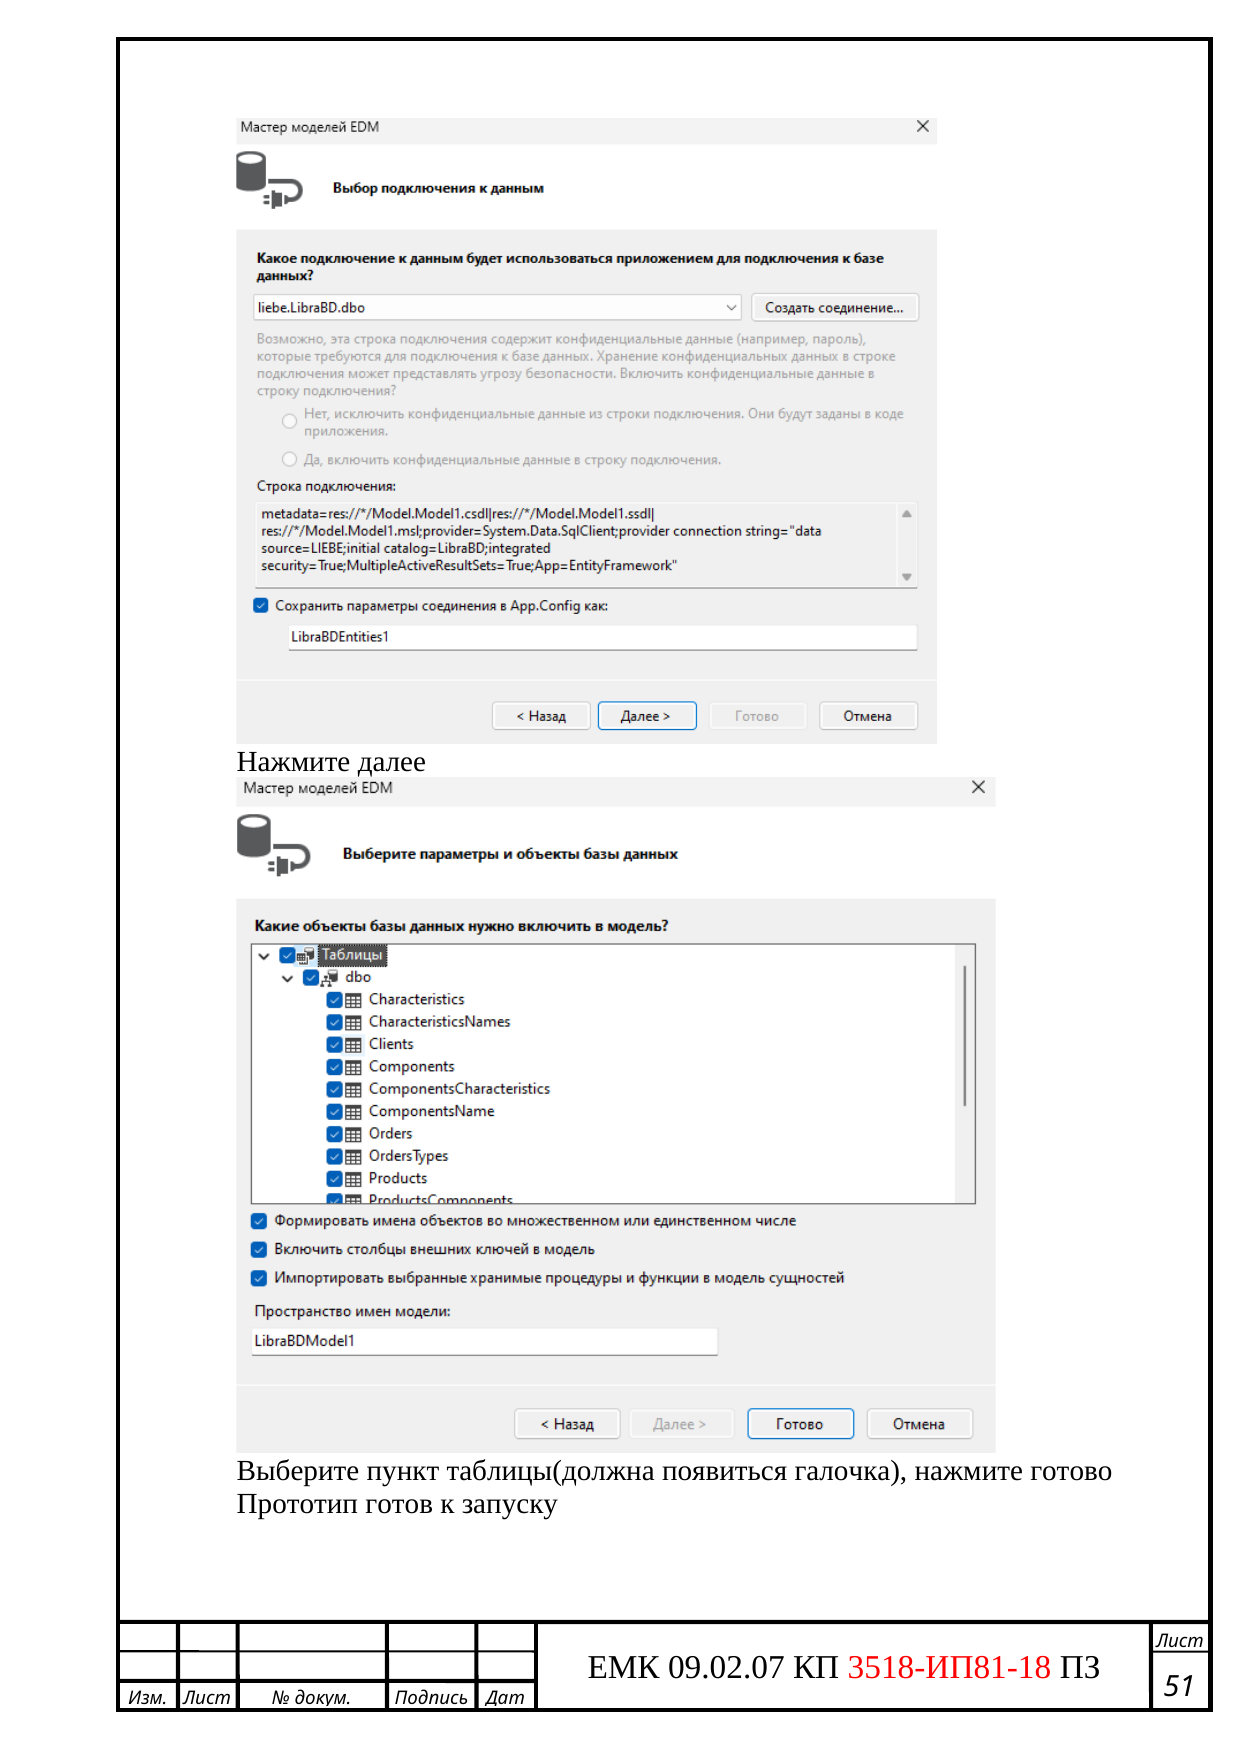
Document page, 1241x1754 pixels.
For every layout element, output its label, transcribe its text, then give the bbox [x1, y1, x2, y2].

list Нажмите далее [148, 744, 1181, 778]
list Прототип готов к запуску [148, 1486, 1181, 1520]
list Выберите пункт таблицы(должна появиться галочка), нажмите готово [148, 1453, 1181, 1486]
picture [236, 777, 996, 1453]
picture [236, 118, 938, 744]
